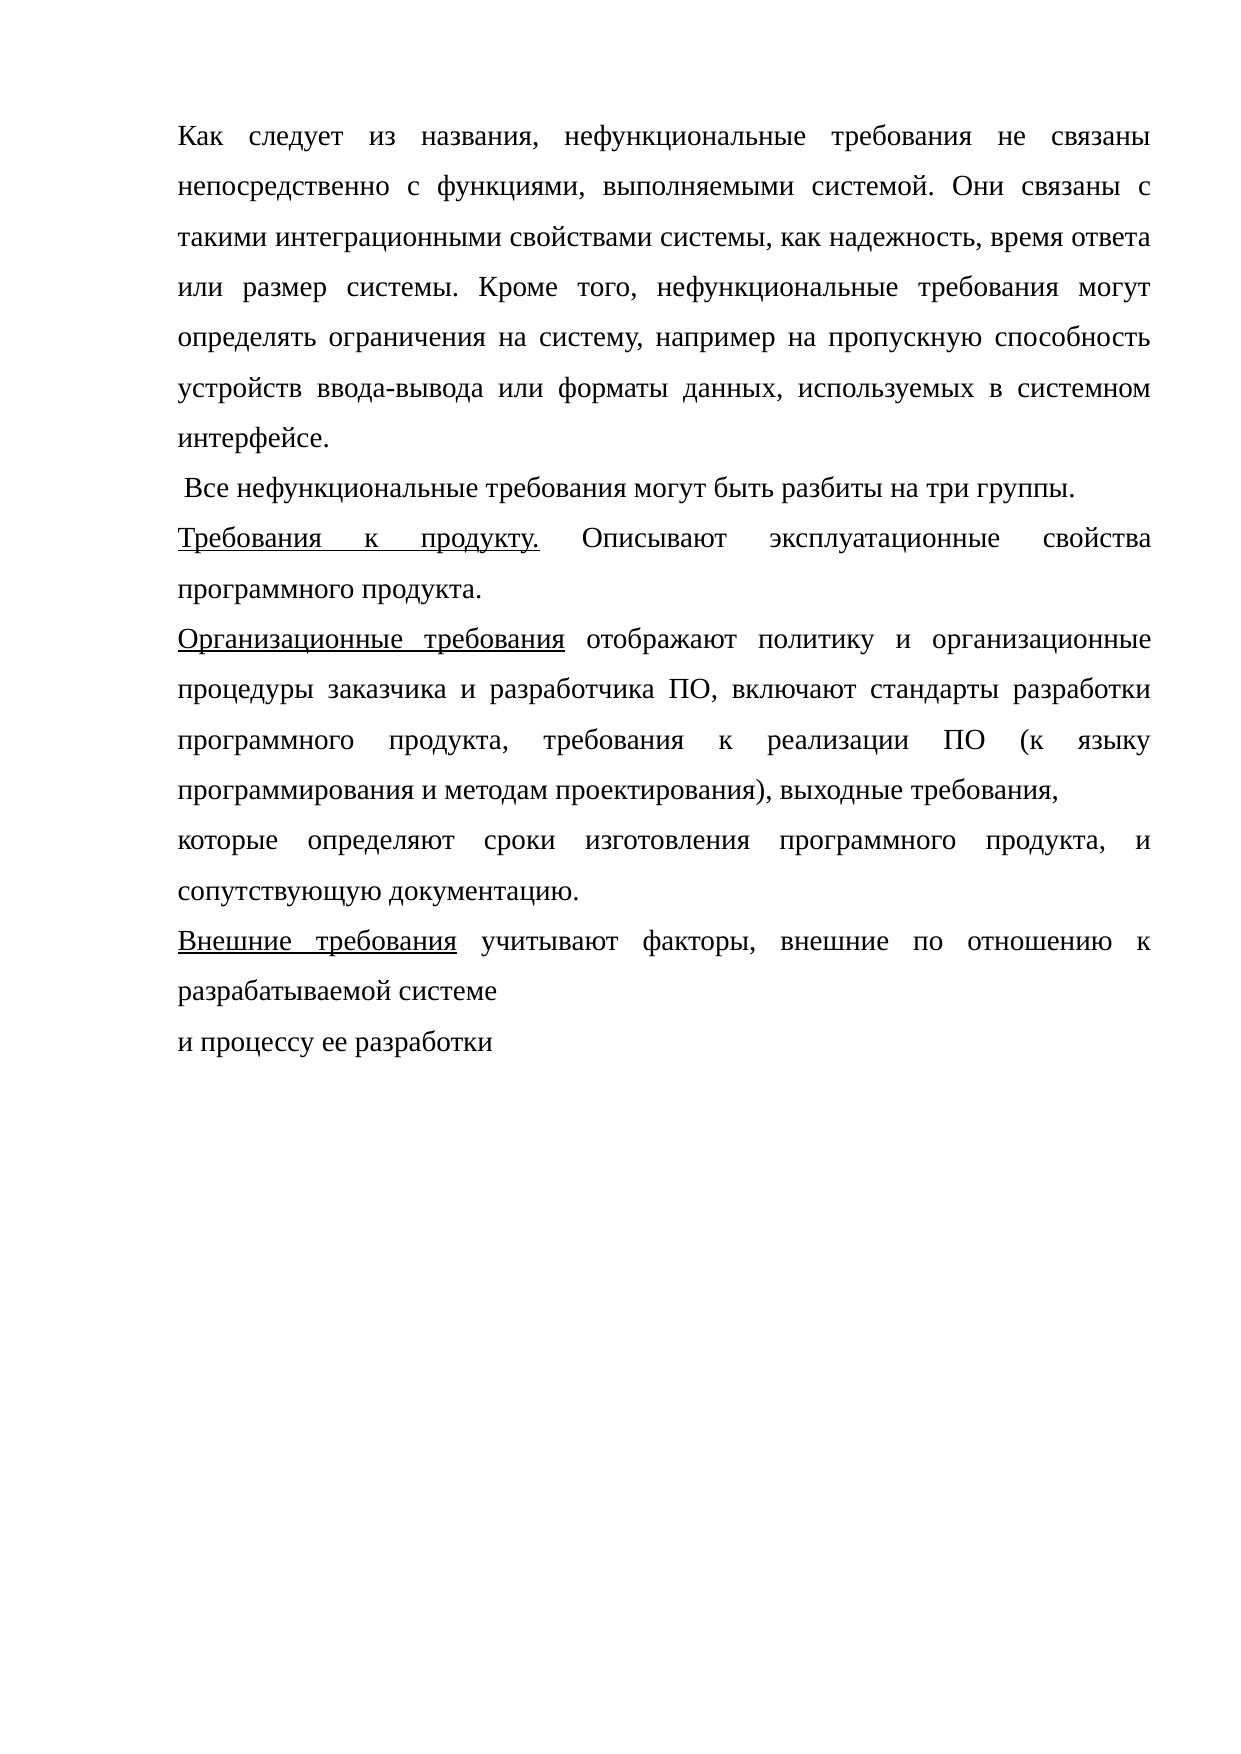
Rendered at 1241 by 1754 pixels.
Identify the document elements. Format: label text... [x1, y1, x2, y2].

text и процессу ее разработки [177, 1024, 1152, 1057]
text Как следует из названия, нефункциональные требования не связаны непосредственно с функциями, выполняемыми системой. Они связаны с такими интеграционными свойствами системы, как надежность, время ответа или размер системы. Кроме того, нефункциональные требования могут определять ограничения на систему, например на пропускную способность устройств ввода-вывода или форматы данных, используемых в системном интерфейсе. [177, 118, 1152, 453]
text которые определяют сроки изготовления программного продукта, и сопутствующую документацию. [177, 822, 1152, 906]
text Организационные требования отображают политику и организационные процедуры заказчика и разработчика ПО, включают стандарты разработки программного продукта, требования к реализации ПО (к языку программирования и методам проектирования), выходные требования, [177, 621, 1152, 806]
text Все нефункциональные требования могут быть разбиты на три группы. [177, 470, 1152, 504]
text Требования к продукту. Описывают эксплуатационные свойства программного продукта. [177, 521, 1152, 604]
text Внешние требования учитывают факторы, внешние по отношению к разрабатываемой системе [177, 923, 1152, 1007]
